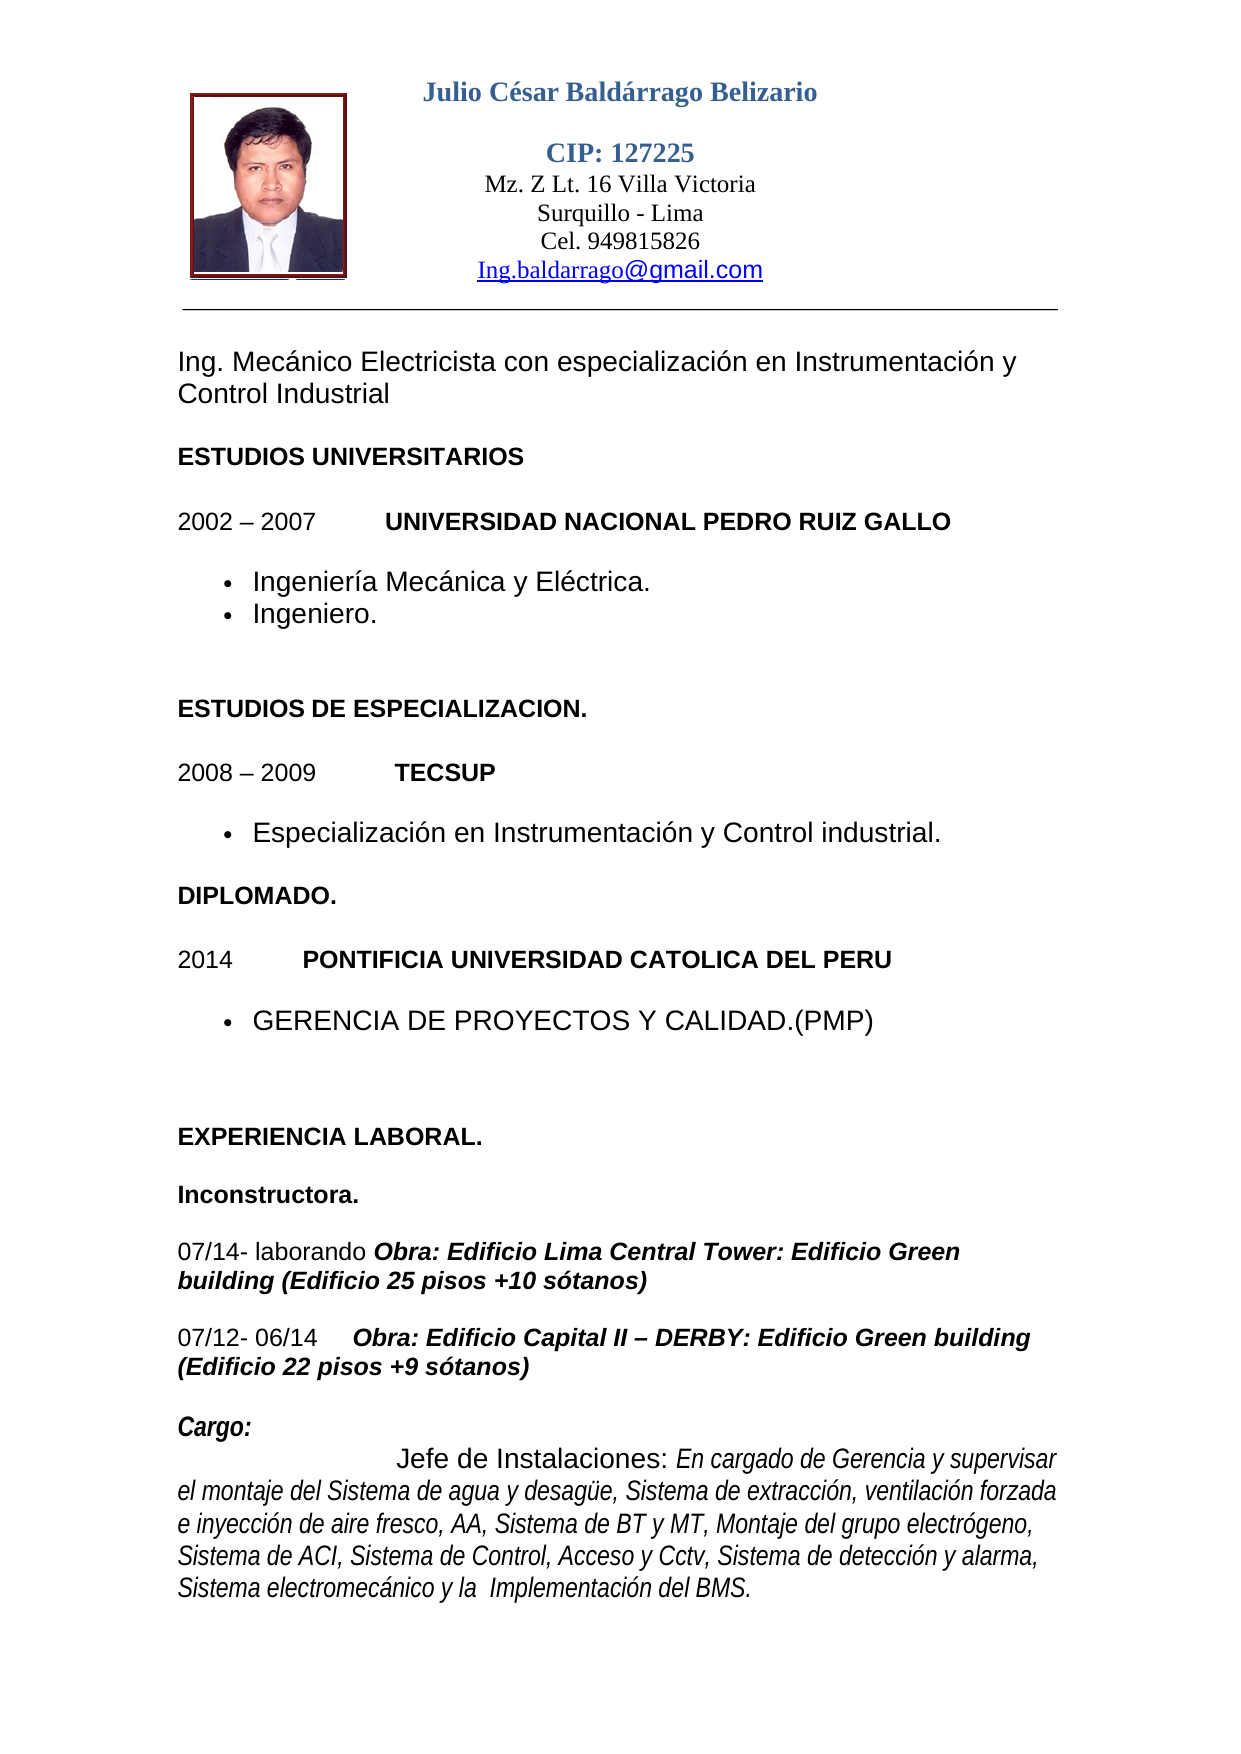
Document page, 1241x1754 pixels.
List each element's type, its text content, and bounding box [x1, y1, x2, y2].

text EXPERIENCIA LABORAL. [177, 1122, 1063, 1151]
list Ingeniero. [224, 597, 1063, 629]
list GERENCIA DE PROYECTOS Y CALIDAD.(PMP) [224, 1003, 1063, 1036]
text Inconstructora. [177, 1180, 1063, 1208]
text 07/12- 06/14 Obra: Edificio Capital II – DERBY: Edificio Green building (Edificio 22 pisos +9 sótanos) [177, 1323, 1063, 1381]
text ______________________________________________________________________ [177, 284, 1063, 313]
text 2014 PONTIFICIA UNIVERSIDAD CATOLICA DEL PERU [177, 942, 1063, 975]
text Ing. Mecánico Electricista con especialización en Instrumentación y Control Industrial [177, 345, 1063, 410]
text 07/14- laborando Obra: Edificio Lima Central Tower: Edificio Green building (Edificio 25 pisos +10 sótanos) [177, 1237, 1063, 1295]
text ESTUDIOS UNIVERSITARIOS [177, 442, 1063, 471]
text CIP: 127225 [177, 136, 1063, 169]
list Especialización en Instrumentación y Control industrial. [224, 816, 1063, 849]
text 2008 – 2009 TECSUP [177, 755, 1063, 788]
text Julio César Baldárrago Belizario [177, 75, 1063, 107]
text Cargo: [177, 1410, 1063, 1442]
text 2002 – 2007 UNIVERSIDAD NACIONAL PEDRO RUIZ GALLO [177, 503, 1063, 536]
text ESTUDIOS DE ESPECIALIZACION. [177, 694, 1063, 723]
text Mz. Z Lt. 16 Villa Victoria [177, 169, 1063, 198]
text Jefe de Instalaciones: En cargado de Gerencia y supervisar el montaje del Sistema de agua y desagüe, Sistema de extracción, ventilación forzada e inyección de aire fresco, AA, Sistema de BT y MT, Montaje del grupo electrógeno, Sistema de ACI, Sistema de Control, Acceso y Cctv, Sistema de detección y alarma, Sistema electromecánico y la Implementación del BMS. [177, 1442, 1063, 1603]
picture [189, 107, 349, 136]
text Surquillo - Lima [177, 198, 1063, 226]
text Cel. 949815826 [177, 226, 1063, 255]
text DIPLOMADO. [177, 881, 1063, 910]
list Ingeniería Mecánica y Eléctrica. [224, 564, 1063, 597]
text Ing.baldarrago@gmail.com [177, 255, 1063, 284]
